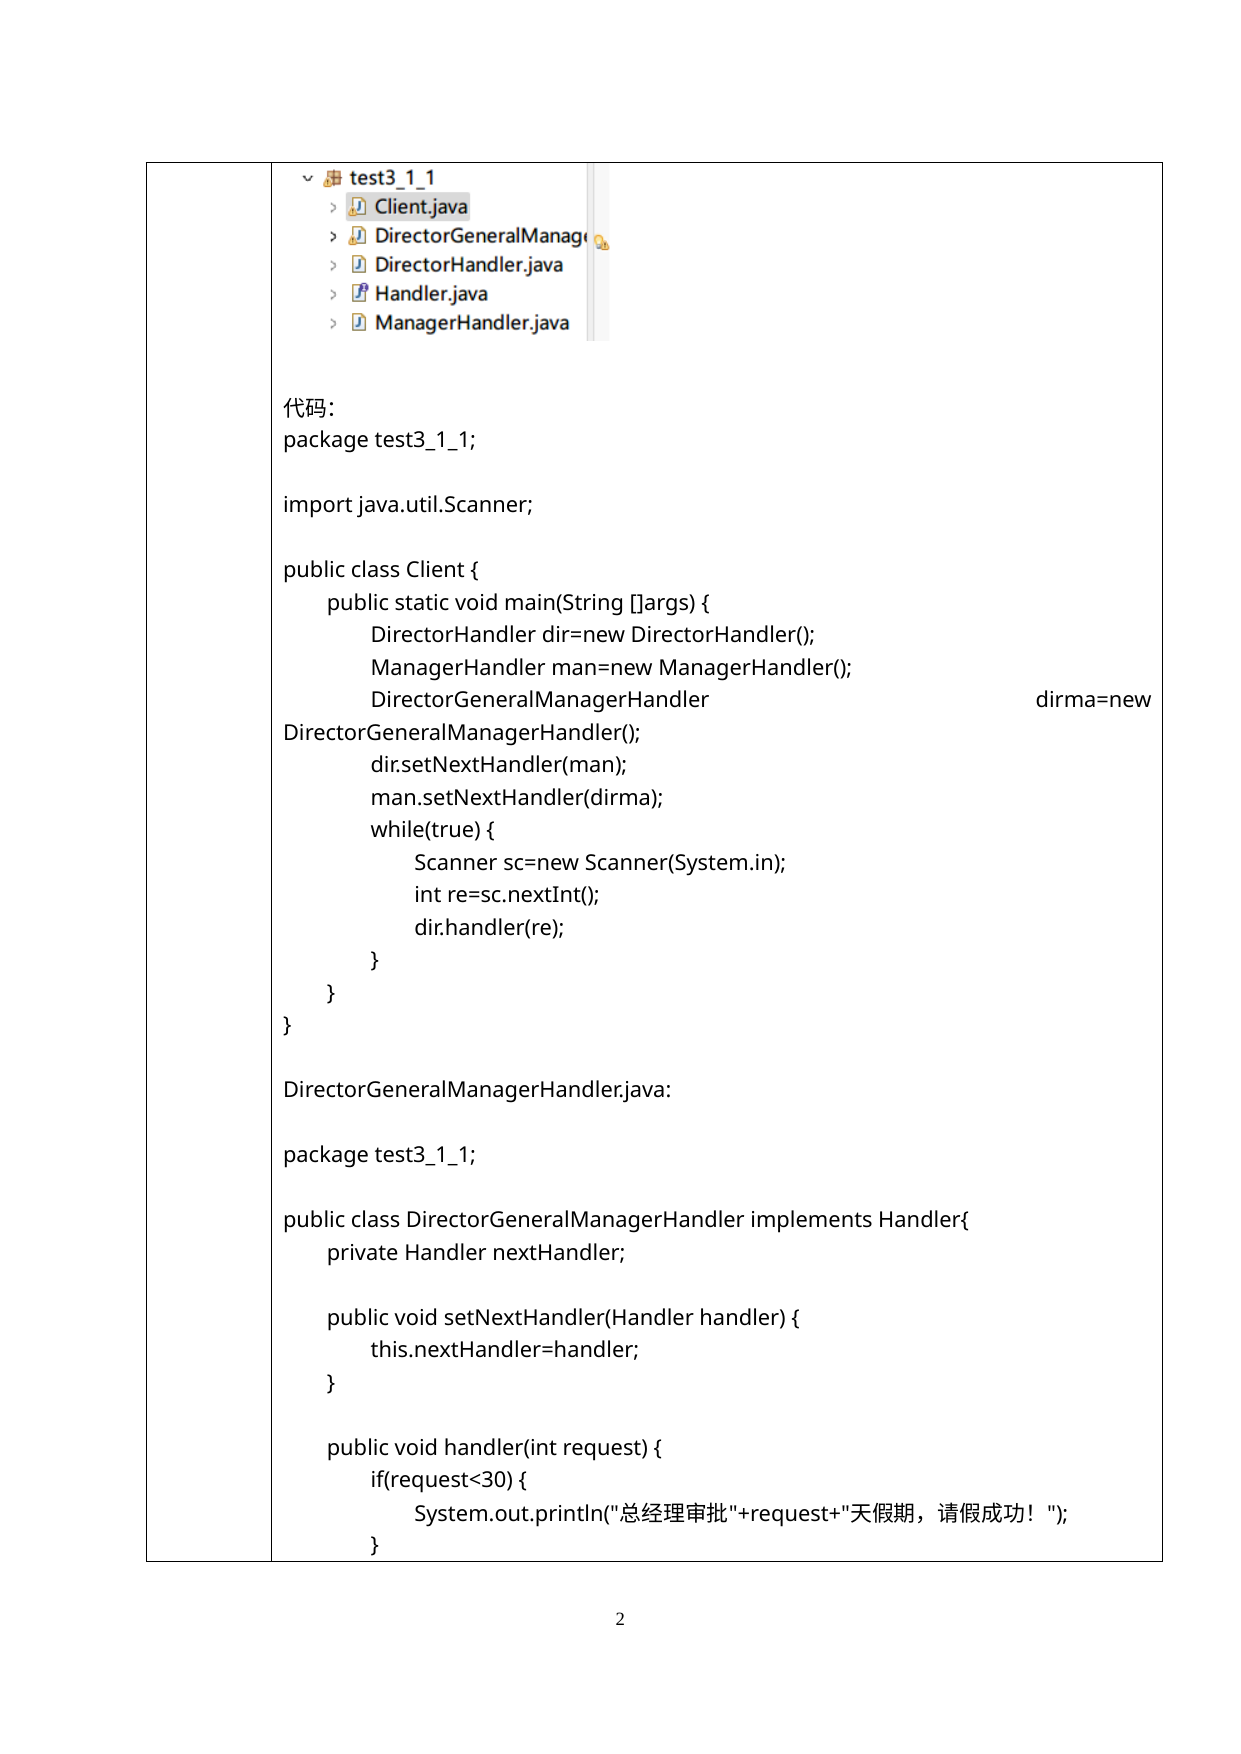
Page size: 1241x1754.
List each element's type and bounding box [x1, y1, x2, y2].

picture [282, 163, 612, 341]
